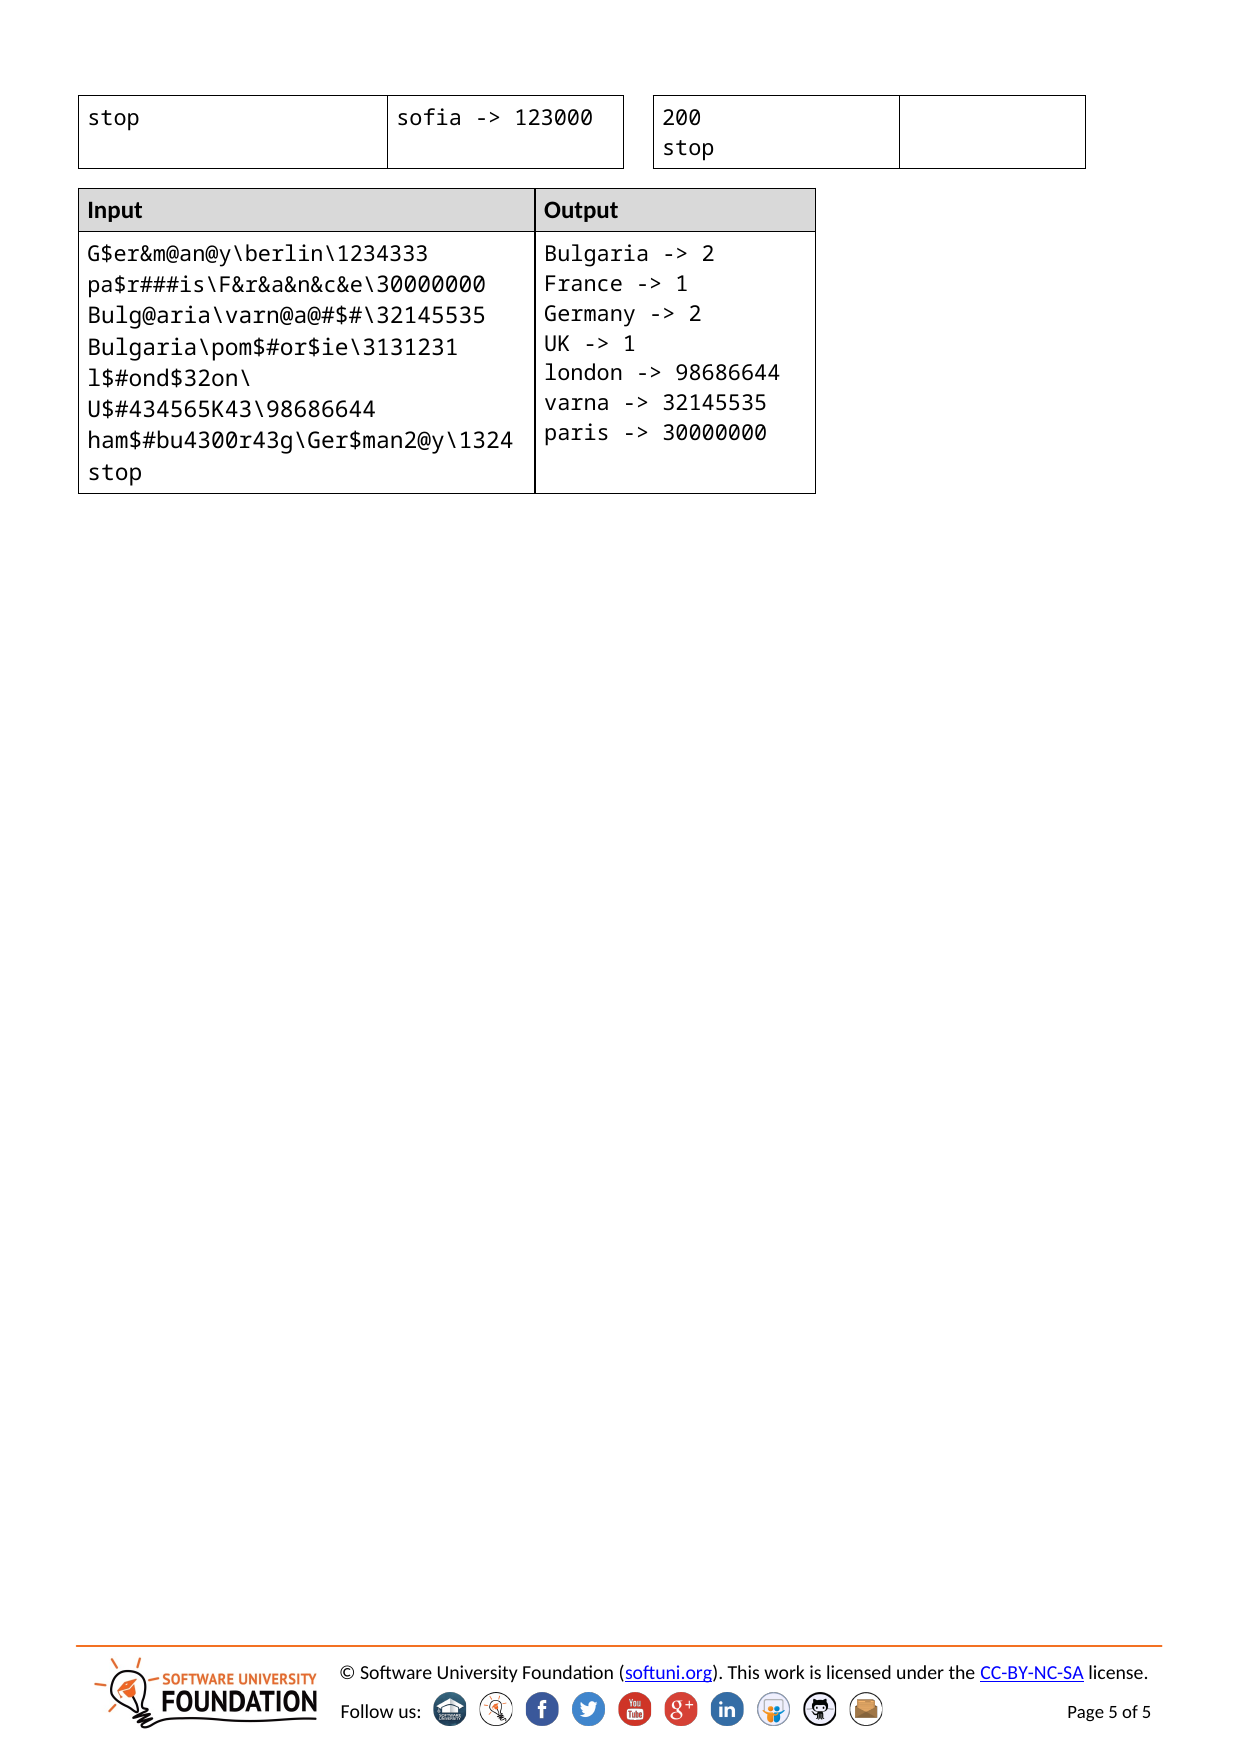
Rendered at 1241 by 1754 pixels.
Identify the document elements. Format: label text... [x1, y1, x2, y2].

picture [664, 1692, 698, 1726]
picture [618, 1692, 652, 1726]
picture [433, 1692, 467, 1726]
picture [710, 1692, 744, 1726]
picture [525, 1692, 559, 1726]
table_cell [900, 96, 1085, 168]
table_cell Bulgaria -> 2 France -> 1 Germany -> 2 UK -> 1 london -> 98686644 varna -> 32145535 paris -> 30000000 [536, 232, 815, 493]
picture [849, 1692, 883, 1726]
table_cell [654, 96, 899, 168]
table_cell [79, 96, 387, 168]
picture [757, 1692, 790, 1726]
table_header Output [536, 189, 815, 231]
table_cell G$er&m@an@y\berlin\1234333 pa$r###is\F&r&a&n&c&e\30000000 Bulg@aria\varn@a@#$#\32145535 Bulgaria\pom$#or$ie\3131231 l$#ond$32on\U$#434565K43\98686644 ham$#bu4300r43g\Ger$man2@y\1324 stop [79, 232, 534, 493]
picture [572, 1692, 605, 1726]
picture [803, 1692, 837, 1726]
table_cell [388, 96, 623, 168]
picture [93, 1656, 317, 1729]
picture [479, 1692, 513, 1726]
table_header Input [79, 189, 534, 231]
